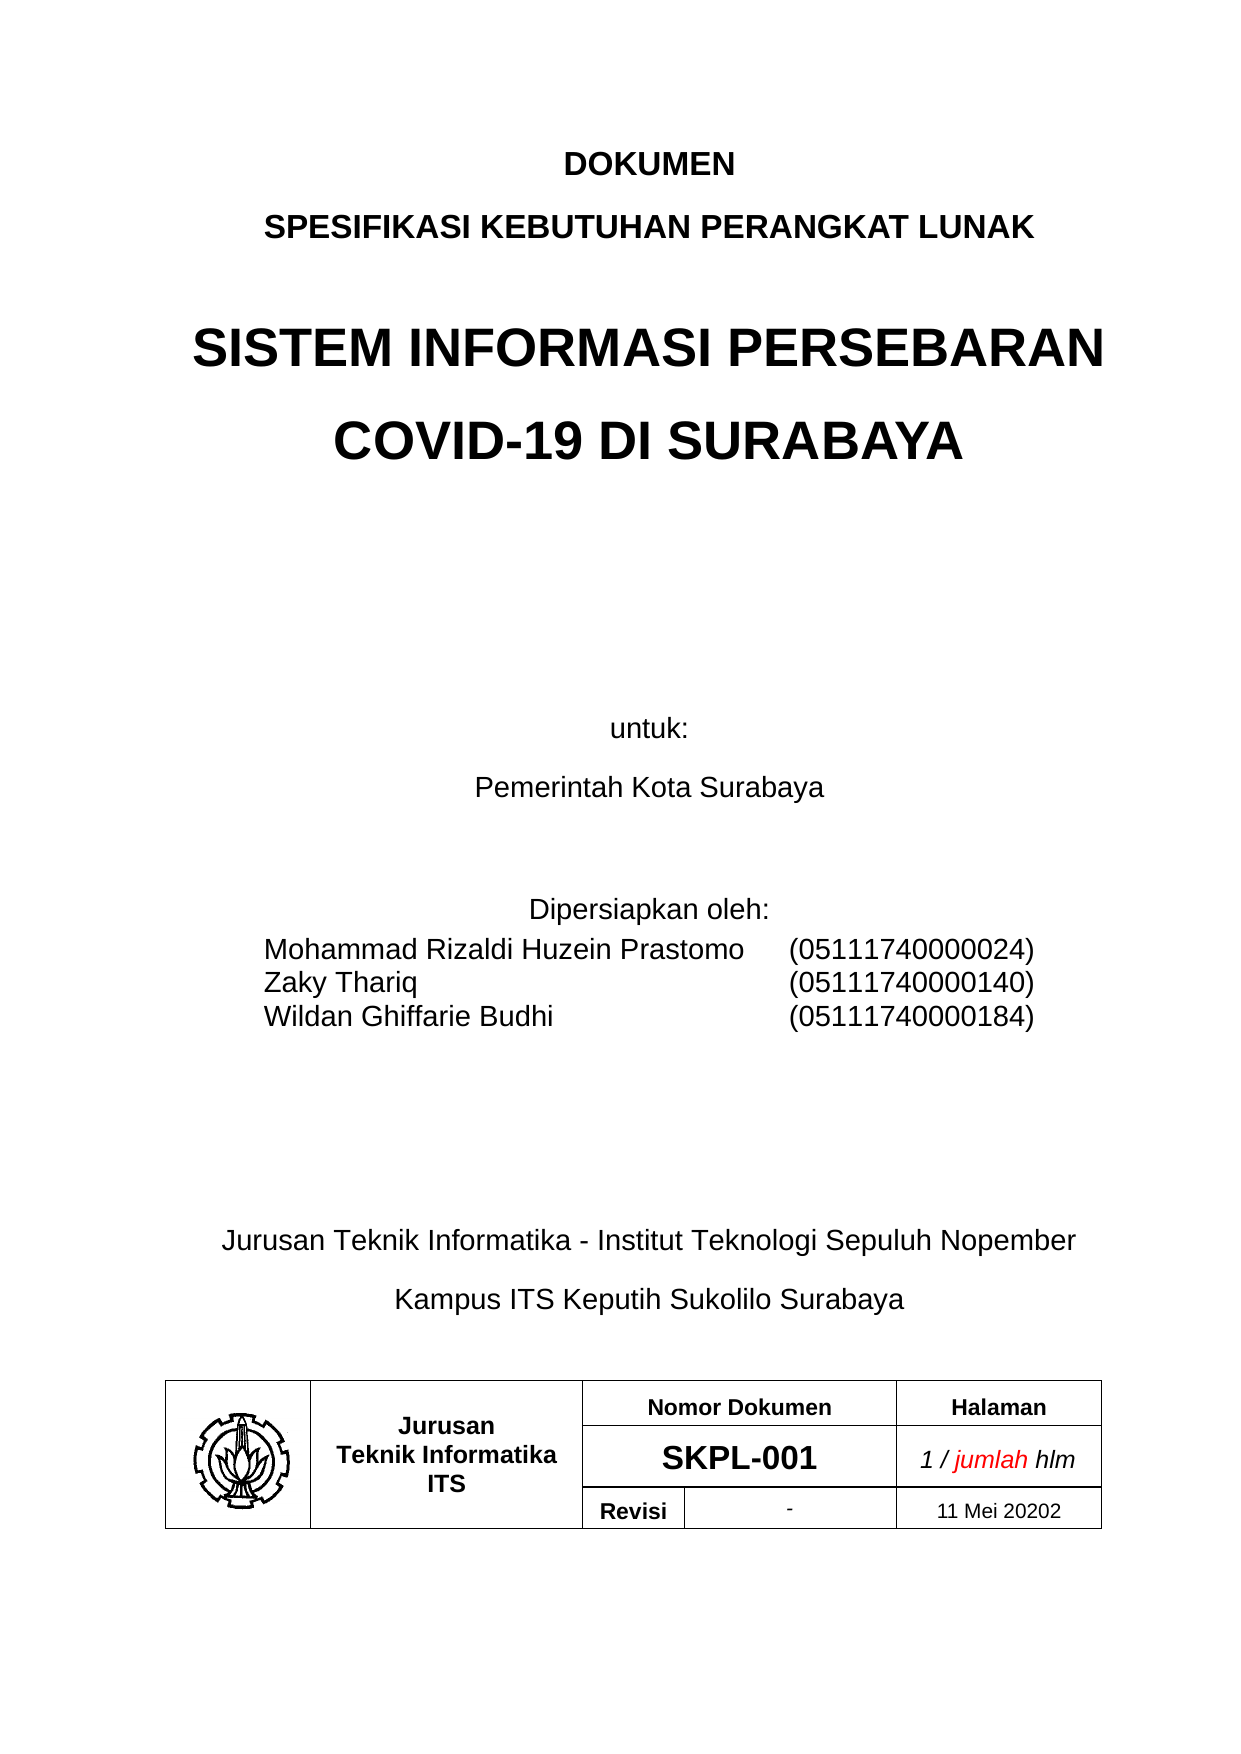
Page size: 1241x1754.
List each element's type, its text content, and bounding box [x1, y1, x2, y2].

title SPESIFIKASI KEBUTUHAN PERANGKAT LUNAK [177, 207, 1122, 245]
title DOKUMEN [177, 143, 1122, 182]
table_header Jurusan Teknik Informatika ITS [311, 1381, 582, 1528]
picture [176, 1406, 302, 1516]
subtitle Kampus ITS Keputih Sukolilo Surabaya [177, 1282, 1122, 1315]
table_header [166, 1381, 310, 1528]
subtitle Dipersiapkan oleh: [177, 892, 1122, 926]
subtitle Pemerintah Kota Surabaya [177, 770, 1122, 803]
table_header Nomor Dokumen [583, 1381, 896, 1425]
table_cell 11 Mei 20202 [897, 1488, 1101, 1528]
subtitle Wildan Ghiffarie Budhi (05111740000184) [177, 999, 1122, 1032]
table_cell Revisi [583, 1488, 684, 1528]
subtitle Mohammad Rizaldi Huzein Prastomo (05111740000024) [177, 932, 1122, 965]
subtitle Jurusan Teknik Informatika - Institut Teknologi Sepuluh Nopember [177, 1223, 1122, 1257]
title SISTEM INFORMASI PERSEBARAN COVID-19 DI SURABAYA [177, 315, 1122, 471]
subtitle untuk: [177, 711, 1122, 745]
table_cell 1 / jumlah hlm [897, 1426, 1101, 1486]
subtitle Zaky Thariq (05111740000140) [177, 965, 1122, 999]
table_cell - [685, 1488, 896, 1528]
table_header Halaman [897, 1381, 1101, 1425]
table_cell SKPL-001 [583, 1426, 896, 1486]
